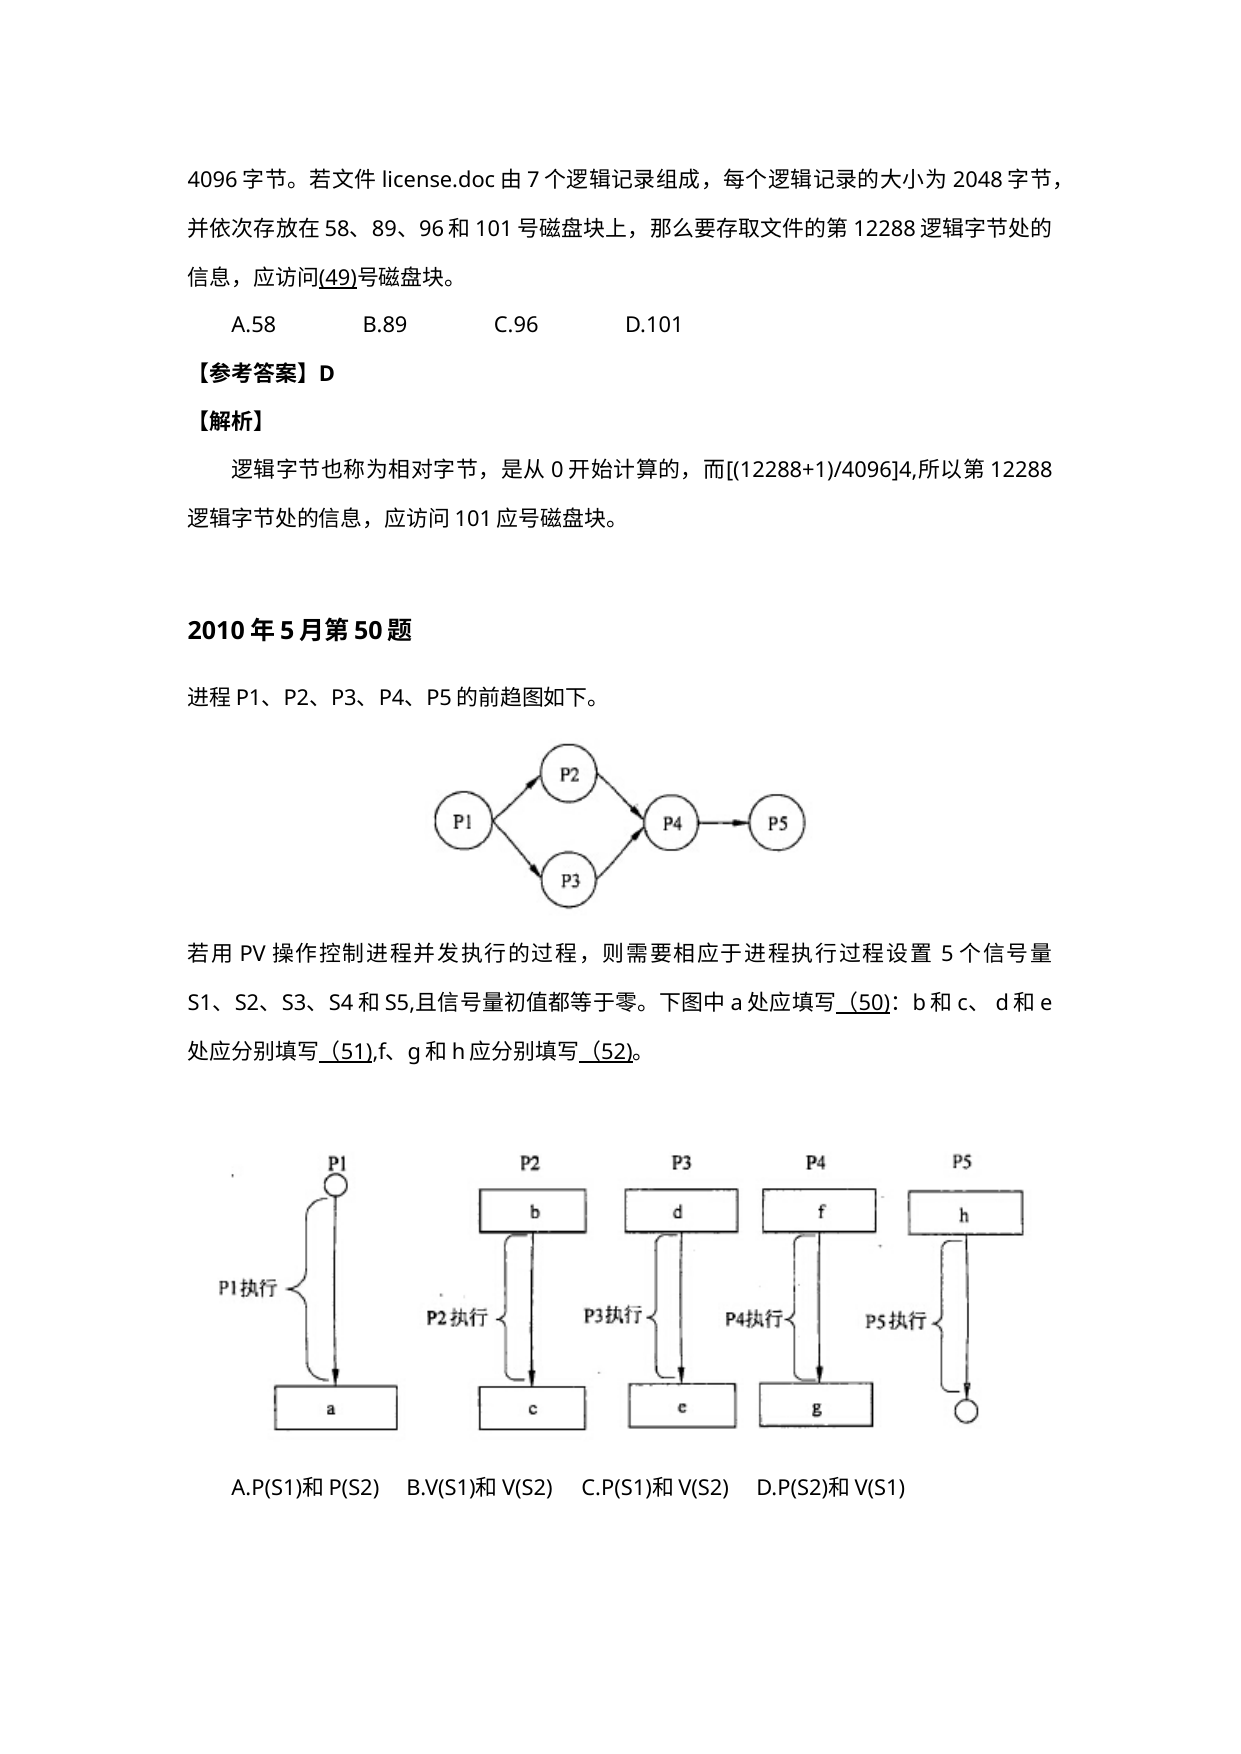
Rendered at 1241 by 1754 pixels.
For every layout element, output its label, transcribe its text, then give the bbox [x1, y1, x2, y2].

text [187, 162, 1053, 292]
text 若用PV操作控制进程并发执行的过程，则需要相应于进程执行过程设置5个信号量S1、S2、S3、S4和S5,且信号量初值都等于零。下图中a处应填写（50)：b和c、 d和e处应分别填写（51),f、g和h应分别填写（52)。 [187, 936, 1053, 1066]
text 【参考答案】D [187, 355, 1053, 388]
text A.P(S1)和P(S2) B.V(S1)和V(S2) C.P(S1)和V(S2) D.P(S2)和V(S1) [187, 1469, 1053, 1502]
text 逻辑字节也称为相对字节，是从0开始计算的，而[(12288+1)/4096]4,所以第12288逻辑字节处的信息，应访问101应号磁盘块。 [187, 452, 1053, 533]
text 进程P1、P2、P3、P4、P5的前趋图如下。 [187, 679, 1053, 712]
text 2010年5月第50题 [187, 596, 1053, 661]
text A.58 B.89 C.96 D.101 [187, 308, 1053, 340]
picture [424, 727, 817, 917]
text 【解析】 [187, 403, 1053, 436]
picture [193, 1141, 1040, 1443]
